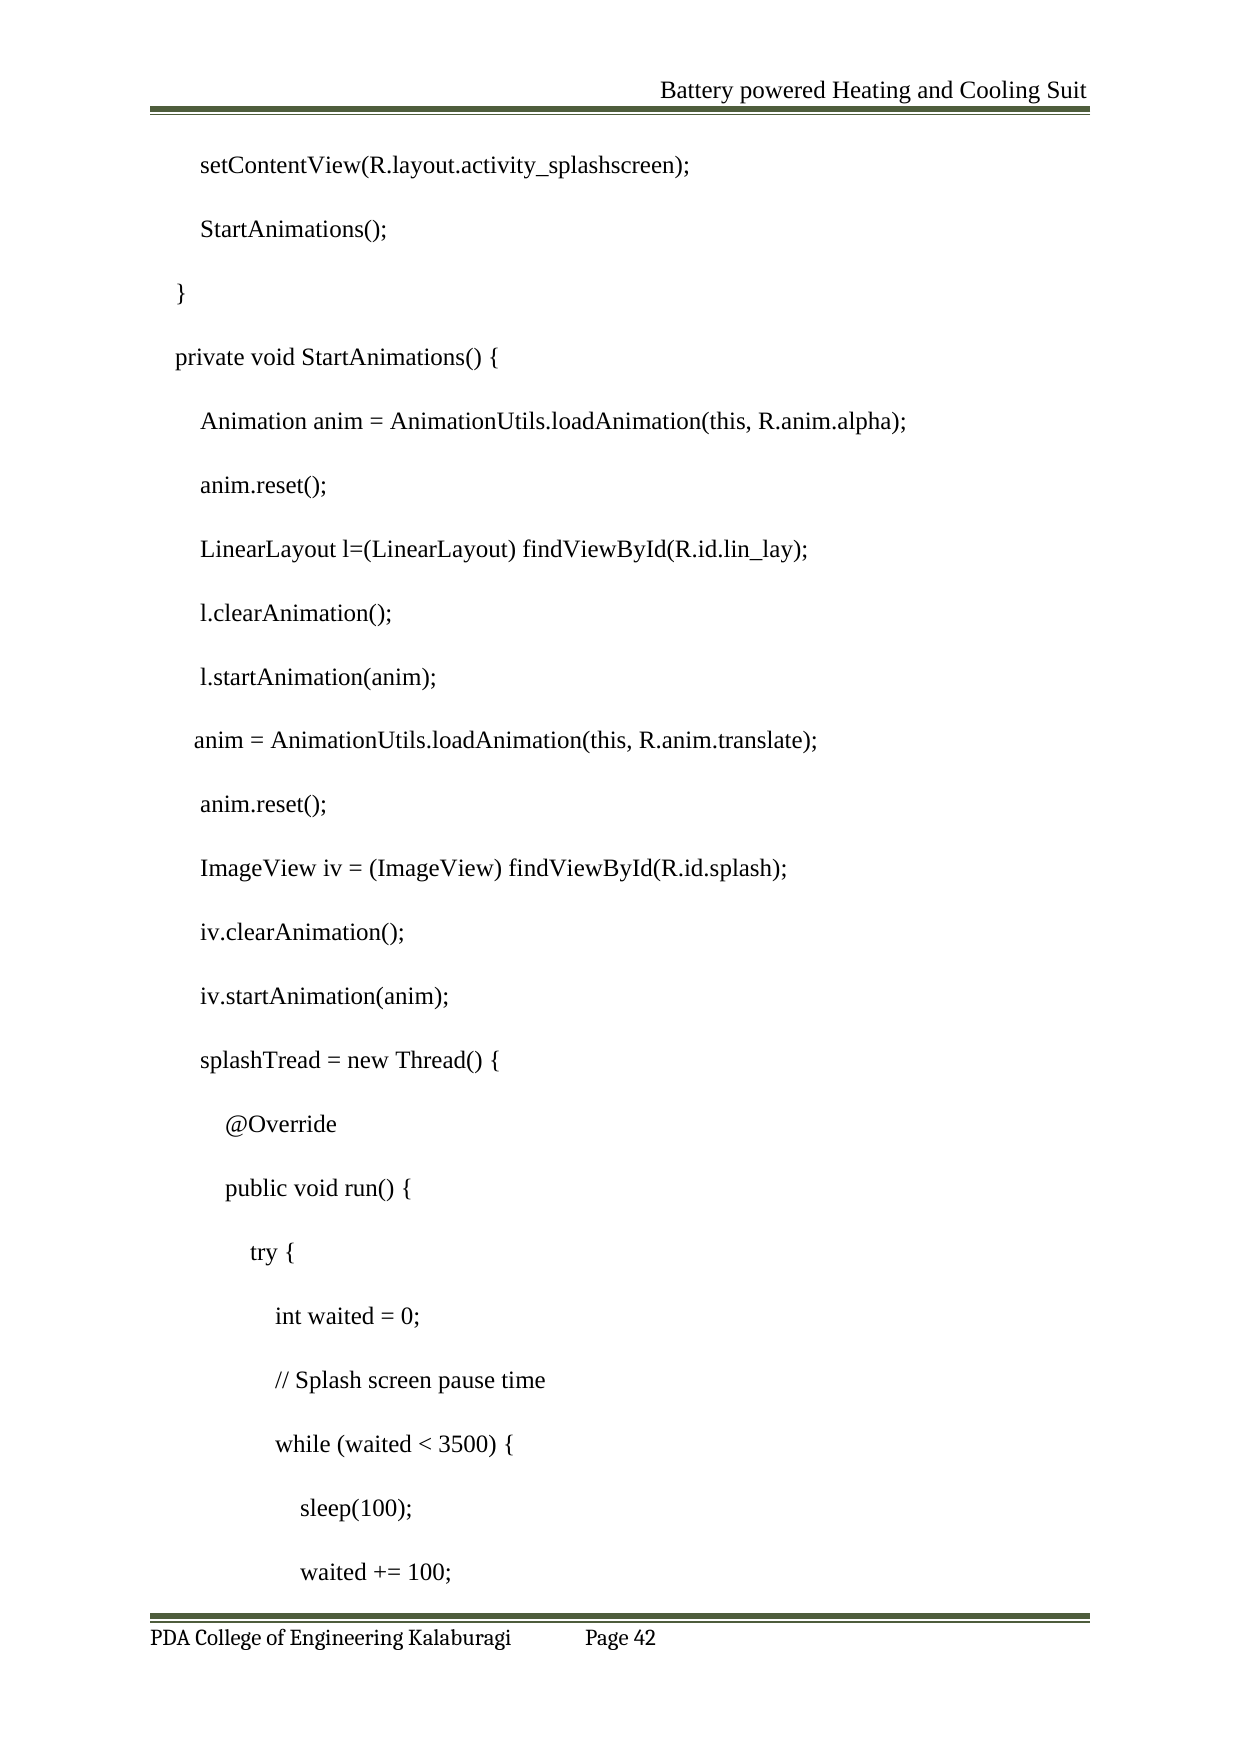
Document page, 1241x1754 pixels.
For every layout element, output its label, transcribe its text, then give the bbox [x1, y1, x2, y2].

text } [150, 278, 1090, 307]
text sleep(100); [150, 1493, 1090, 1522]
text Animation anim = AnimationUtils.loadAnimation(this, R.anim.alpha); [150, 406, 1090, 434]
text // Splash screen pause time [150, 1365, 1090, 1394]
text StartAnimations(); [150, 214, 1090, 243]
text anim.reset(); [150, 470, 1090, 498]
text int waited = 0; [150, 1301, 1090, 1330]
text private void StartAnimations() { [150, 342, 1090, 371]
text splashTread = new Thread() { [150, 1045, 1090, 1074]
text LinearLayout l=(LinearLayout) findViewById(R.id.lin_lay); [150, 534, 1090, 562]
text try { [150, 1237, 1090, 1266]
text anim = AnimationUtils.loadAnimation(this, R.anim.translate); [150, 726, 1090, 754]
text public void run() { [150, 1173, 1090, 1202]
text waited += 100; [150, 1557, 1090, 1586]
text ImageView iv = (ImageView) findViewById(R.id.splash); [150, 853, 1090, 882]
text while (waited < 3500) { [150, 1429, 1090, 1458]
text iv.startAnimation(anim); [150, 981, 1090, 1010]
text @Override [150, 1109, 1090, 1138]
text l.startAnimation(anim); [150, 662, 1090, 690]
text l.clearAnimation(); [150, 598, 1090, 626]
text anim.reset(); [150, 789, 1090, 818]
text iv.clearAnimation(); [150, 917, 1090, 946]
text setContentView(R.layout.activity_splashscreen); [150, 150, 1090, 179]
